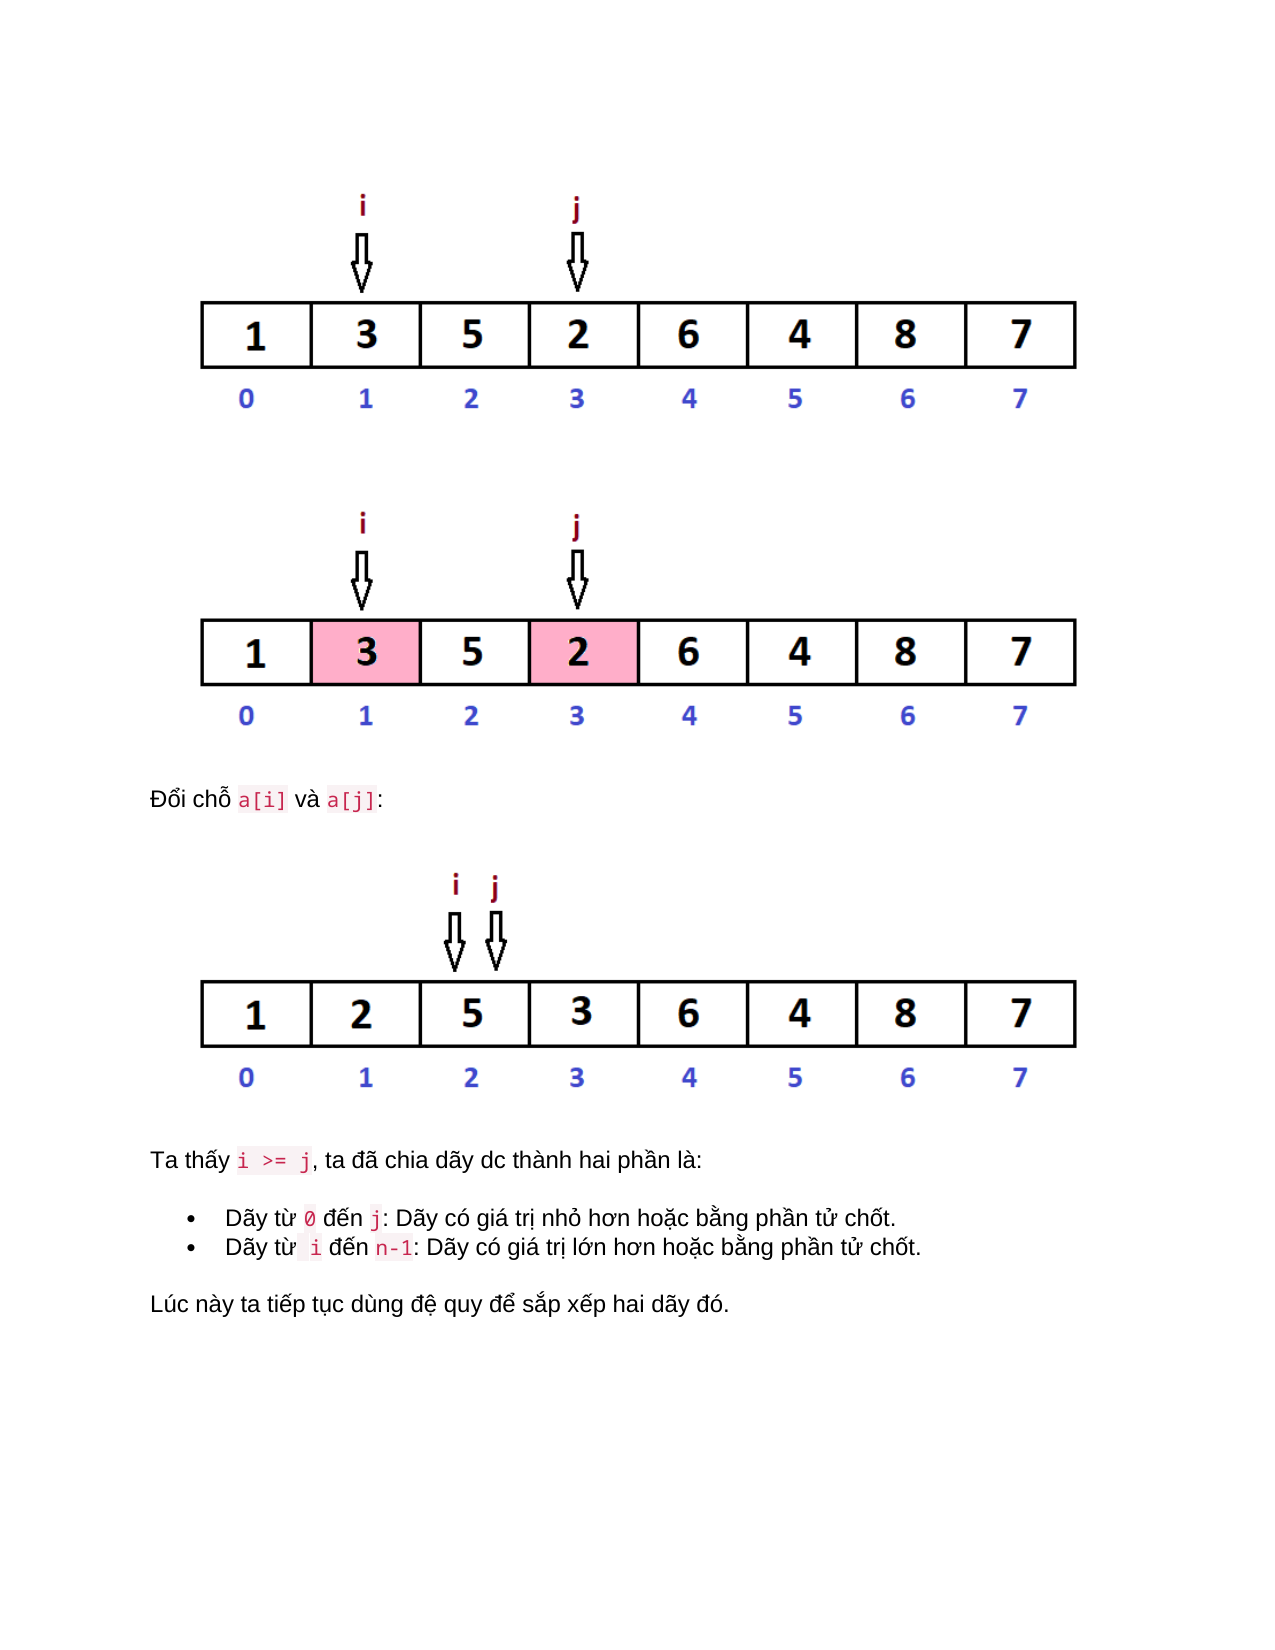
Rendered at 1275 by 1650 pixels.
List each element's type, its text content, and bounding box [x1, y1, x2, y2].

text Đổi chỗ a[i] và a[j]: [150, 784, 1125, 813]
text Lúc này ta tiếp tục dùng đệ quy để sắp xếp hai dãy đó. [150, 1290, 1125, 1318]
picture [150, 828, 1125, 1131]
list Dãy từ i đến n-1: Dãy có giá trị lớn hơn hoặc bằng phần tử chốt. [413, 1233, 1125, 1261]
text Ta thấy i >= j, ta đã chia dãy dc thành hai phần là: [312, 1146, 1125, 1175]
picture [150, 467, 1125, 769]
list Dãy từ 0 đến j: Dãy có giá trị nhỏ hơn hoặc bằng phần tử chốt. [382, 1204, 1125, 1233]
picture [150, 150, 1125, 452]
